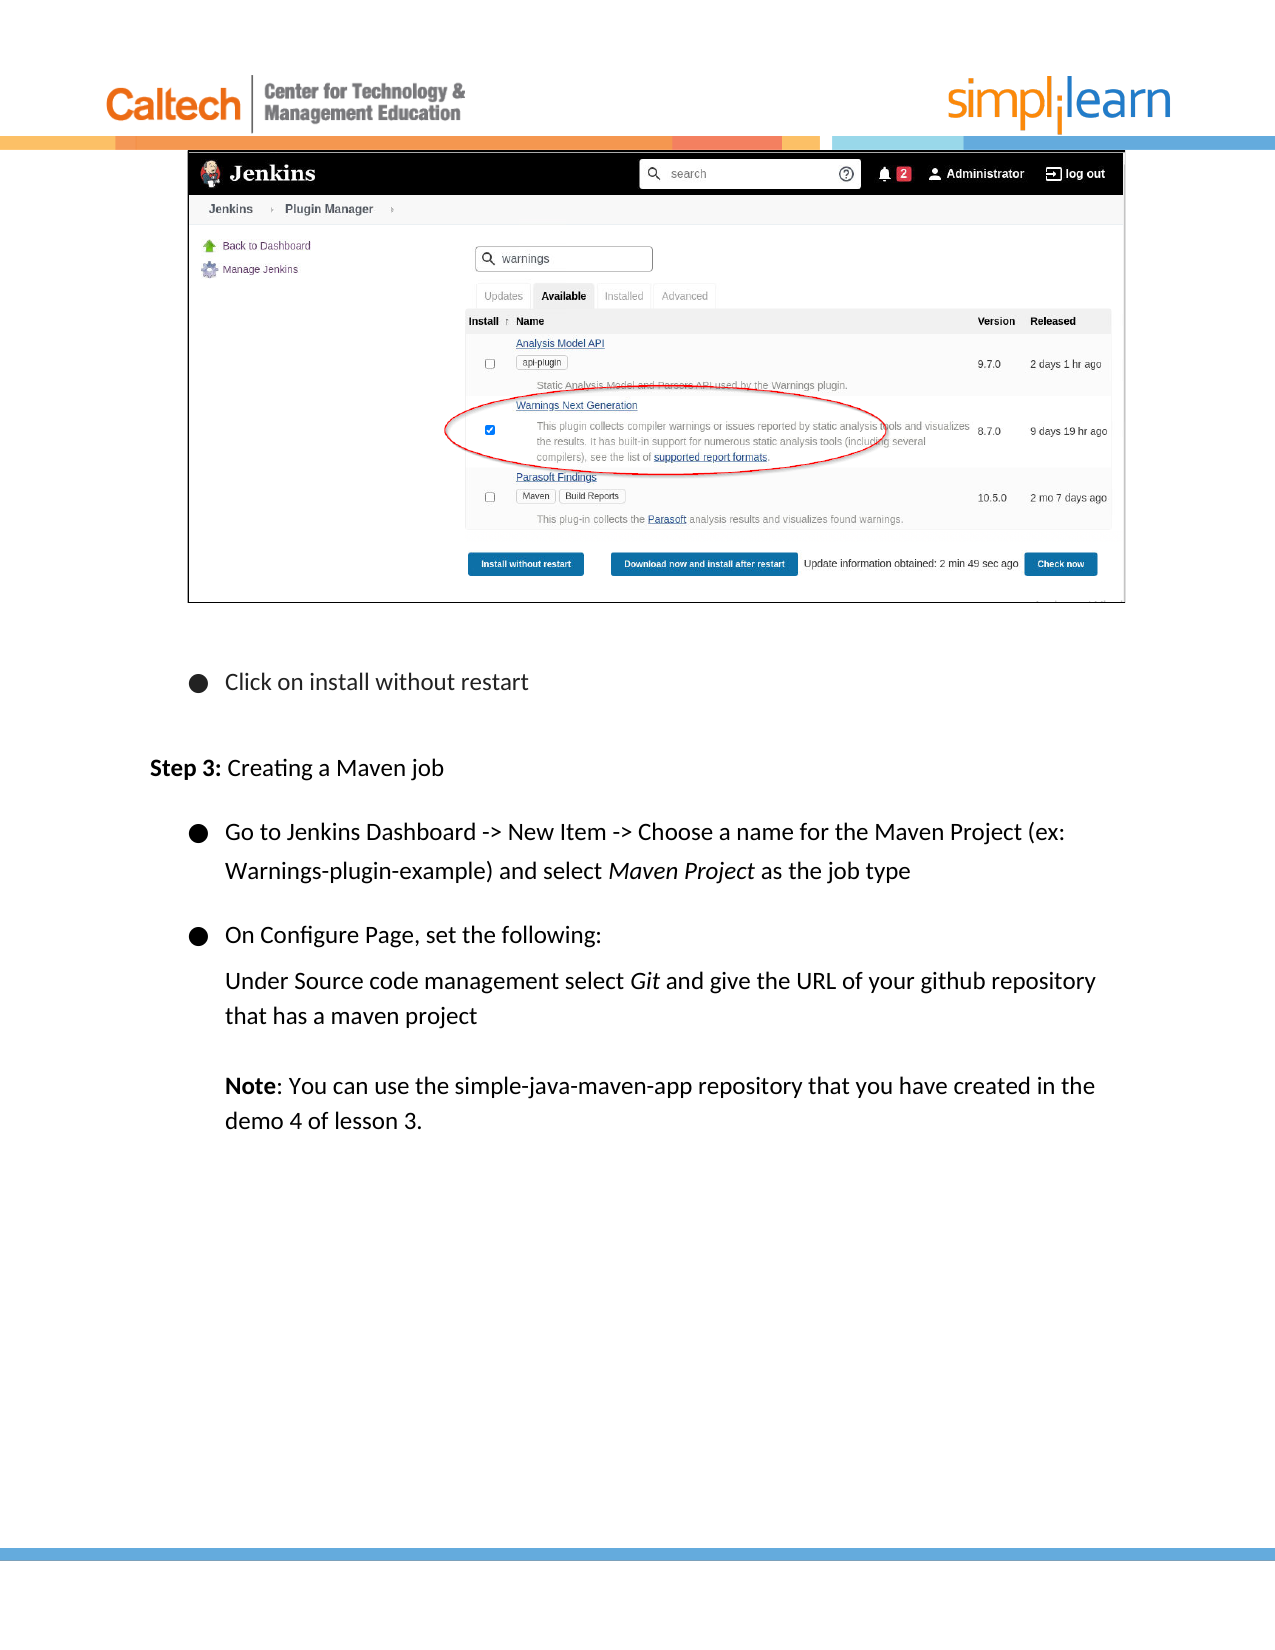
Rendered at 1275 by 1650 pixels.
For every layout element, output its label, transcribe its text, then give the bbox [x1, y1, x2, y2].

picture [106, 75, 466, 134]
list Click on install without restart [187, 654, 1125, 731]
list Go to Jenkins Dashboard -> New Item -> Choose a name for the Maven Project (ex: Warnings-plugin-example) and select Maven Project as the job type [187, 804, 1125, 885]
picture [0, 76, 1275, 603]
list On Configure Page, set the following: [187, 906, 1125, 957]
picture [0, 1548, 1275, 1562]
text Under Source code management select Git and give the URL of your github repository that has a maven project [225, 965, 1125, 1031]
text Note: You can use the simple-java-maven-app repository that you have created in the demo 4 of lesson 3. [225, 1070, 1125, 1136]
text Step 3: Creating a Maven job [150, 752, 1125, 783]
